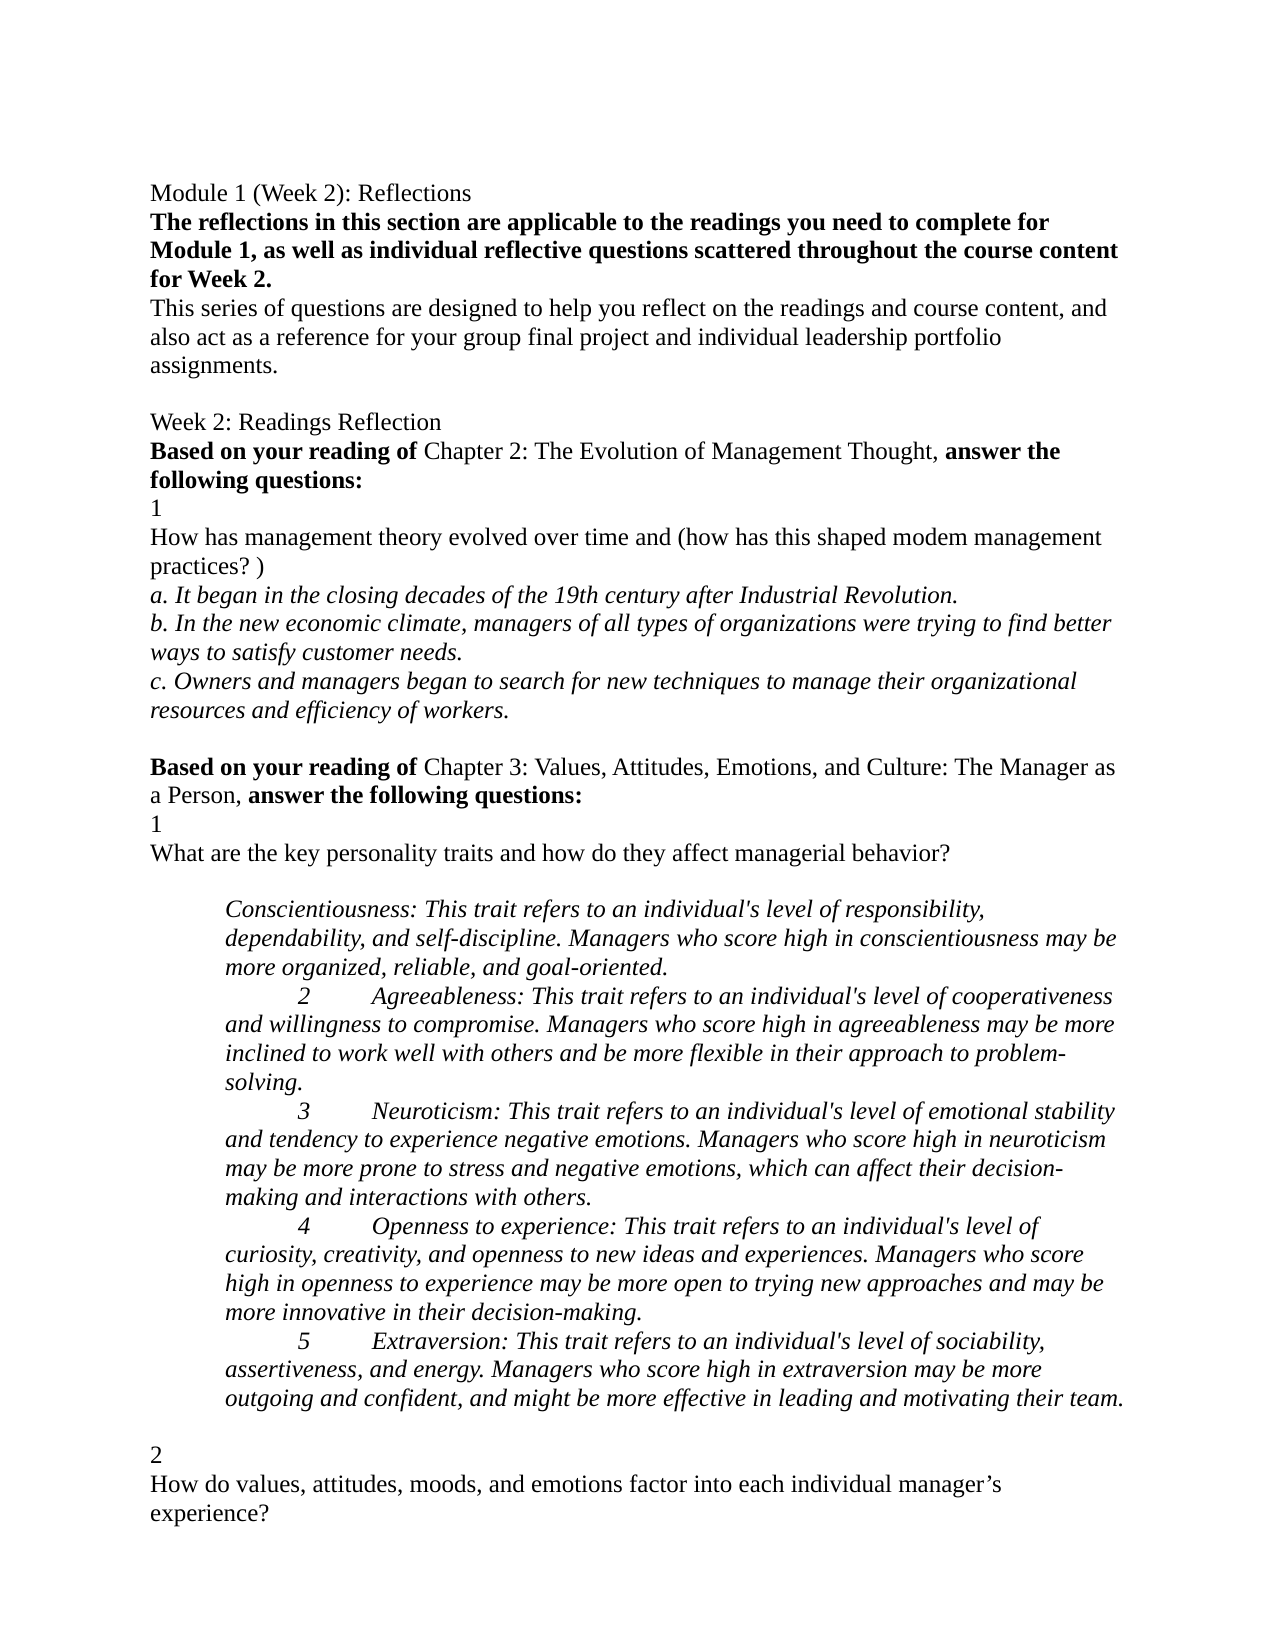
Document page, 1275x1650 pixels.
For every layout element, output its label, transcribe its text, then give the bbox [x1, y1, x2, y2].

text This series of questions are designed to help you reflect on the readings and course content, and also act as a reference for your group final project and individual leadership portfolio assignments. [150, 294, 1125, 380]
text Conscientiousness: This trait refers to an individual's level of responsibility, dependability, and self-discipline. Managers who score high in conscientiousness may be more organized, reliable, and goal-oriented. [225, 897, 1125, 984]
text The reflections in this section are applicable to the readings you need to complete for Module 1, as well as individual reflective questions scattered throughout the course content for Week 2. [150, 207, 1125, 294]
text 3 Neuroticism: This trait refers to an individual's level of emotional stability and tendency to experience negative emotions. Managers who score high in neuroticism may be more prone to stress and negative emotions, which can affect their decision-making and interactions with others. [225, 1099, 1125, 1214]
text Module 1 (Week 2): Reflections [150, 179, 1125, 207]
text Week 2: Readings Reflection [150, 409, 1125, 437]
text Based on your reading of Chapter 3: Values, Attitudes, Emotions, and Culture: The Manager as a Person, answer the following questions: [150, 754, 1125, 811]
text 5 Extraversion: This trait refers to an individual's level of sociability, assertiveness, and energy. Managers who score high in extraversion may be more outgoing and confident, and might be more effective in leading and motivating their team. [225, 1329, 1125, 1444]
text 1 [150, 811, 1125, 840]
text What are the key personality traits and how do they affect managerial behavior? [150, 840, 1125, 869]
text 4 Openness to experience: This trait refers to an individual's level of curiosity, creativity, and openness to new ideas and experiences. Managers who score high in openness to experience may be more open to trying new approaches and may be more innovative in their decision-making. [225, 1214, 1125, 1329]
text How has management theory evolved over time and (how has this shaped modem management practices? ) [150, 524, 1125, 581]
text c. Owners and managers began to search for new techniques to manage their organizational resources and efficiency of workers. [150, 667, 1125, 725]
text a. It began in the closing decades of the 19th century after Industrial Revolution. [150, 581, 1125, 610]
text Based on your reading of Chapter 2: The Evolution of Management Thought, answer the following questions: [150, 437, 1125, 495]
text b. In the new economic climate, managers of all types of organizations were trying to find better ways to satisfy customer needs. [150, 610, 1125, 667]
text 2 Agreeableness: This trait refers to an individual's level of cooperativeness and willingness to compromise. Managers who score high in agreeableness may be more inclined to work well with others and be more flexible in their approach to problem-solving. [225, 984, 1125, 1099]
text 2 [150, 1472, 1125, 1501]
text 1 [150, 495, 1125, 524]
